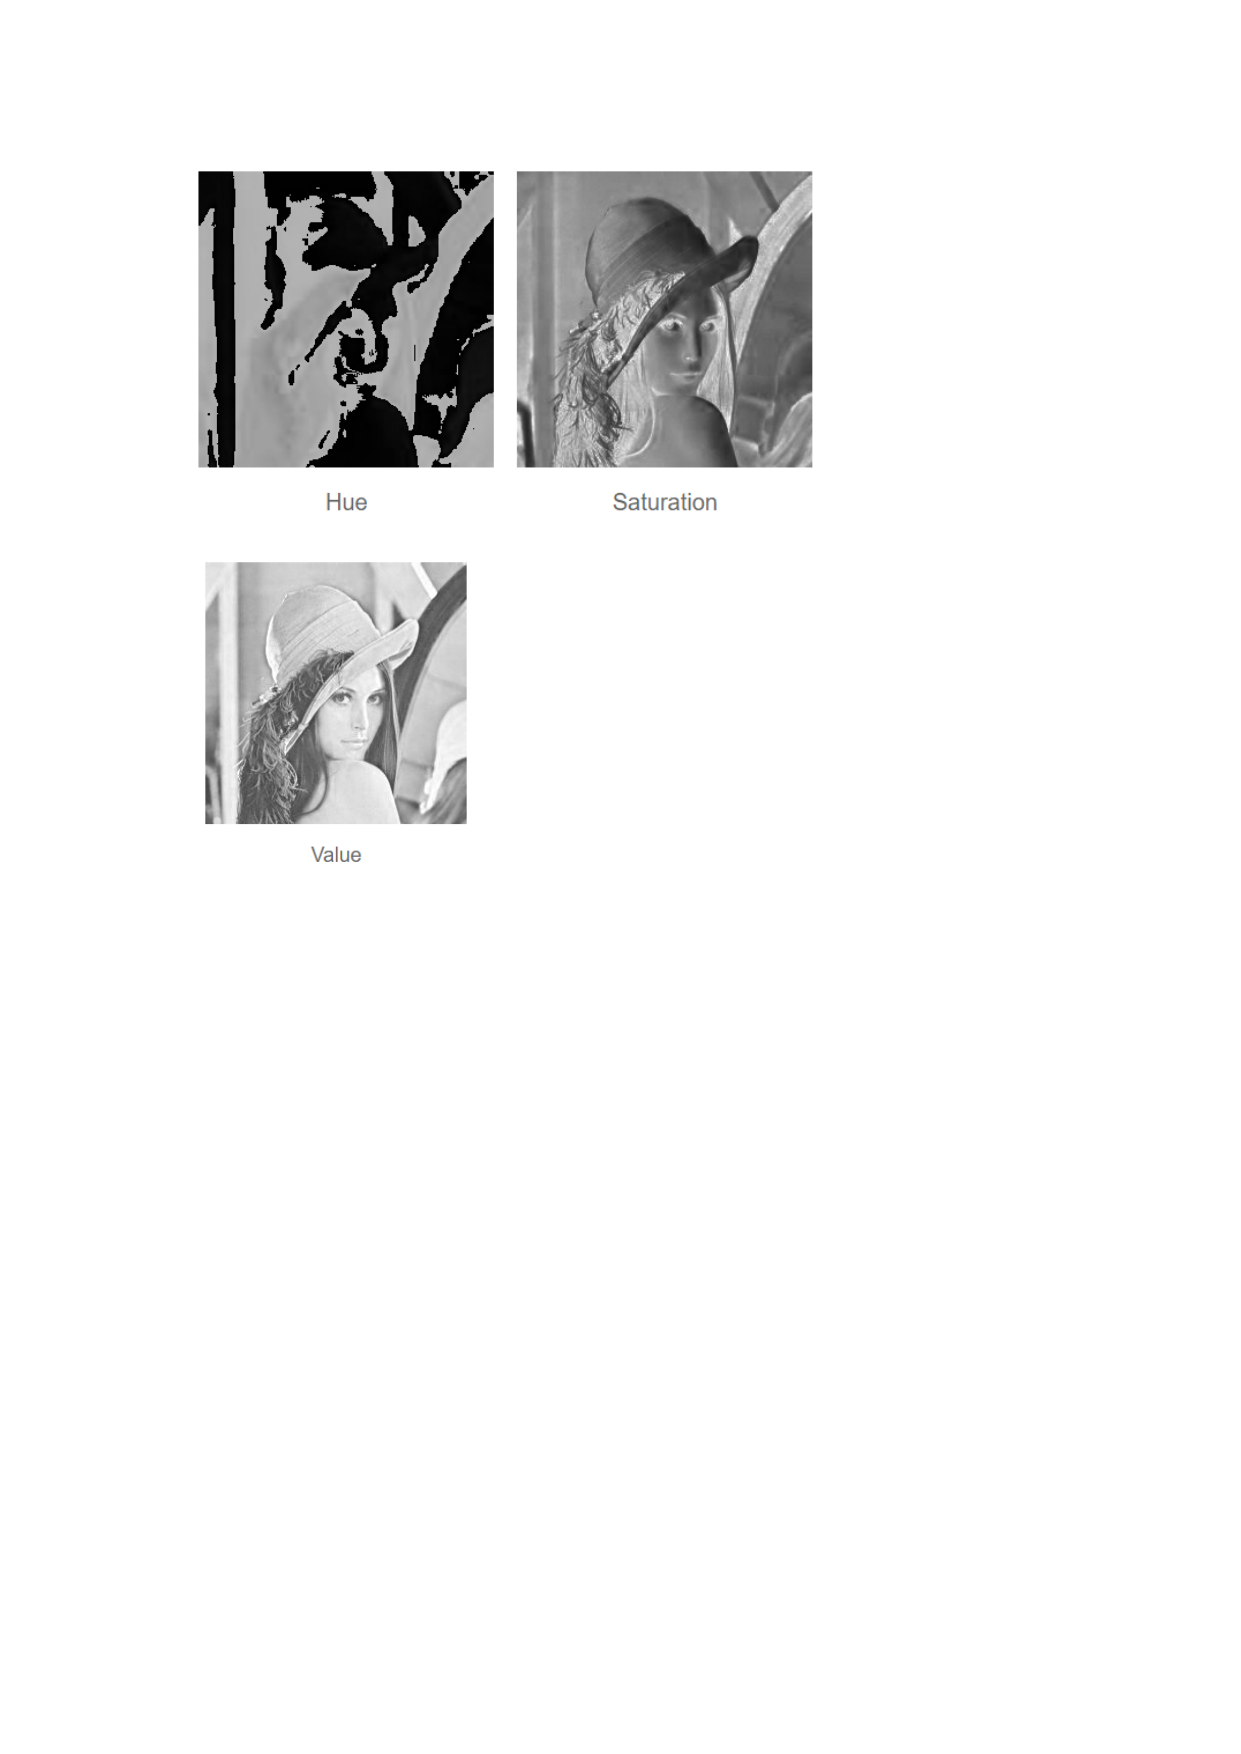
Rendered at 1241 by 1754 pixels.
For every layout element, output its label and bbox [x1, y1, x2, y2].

picture [187, 162, 832, 530]
picture [187, 552, 483, 865]
